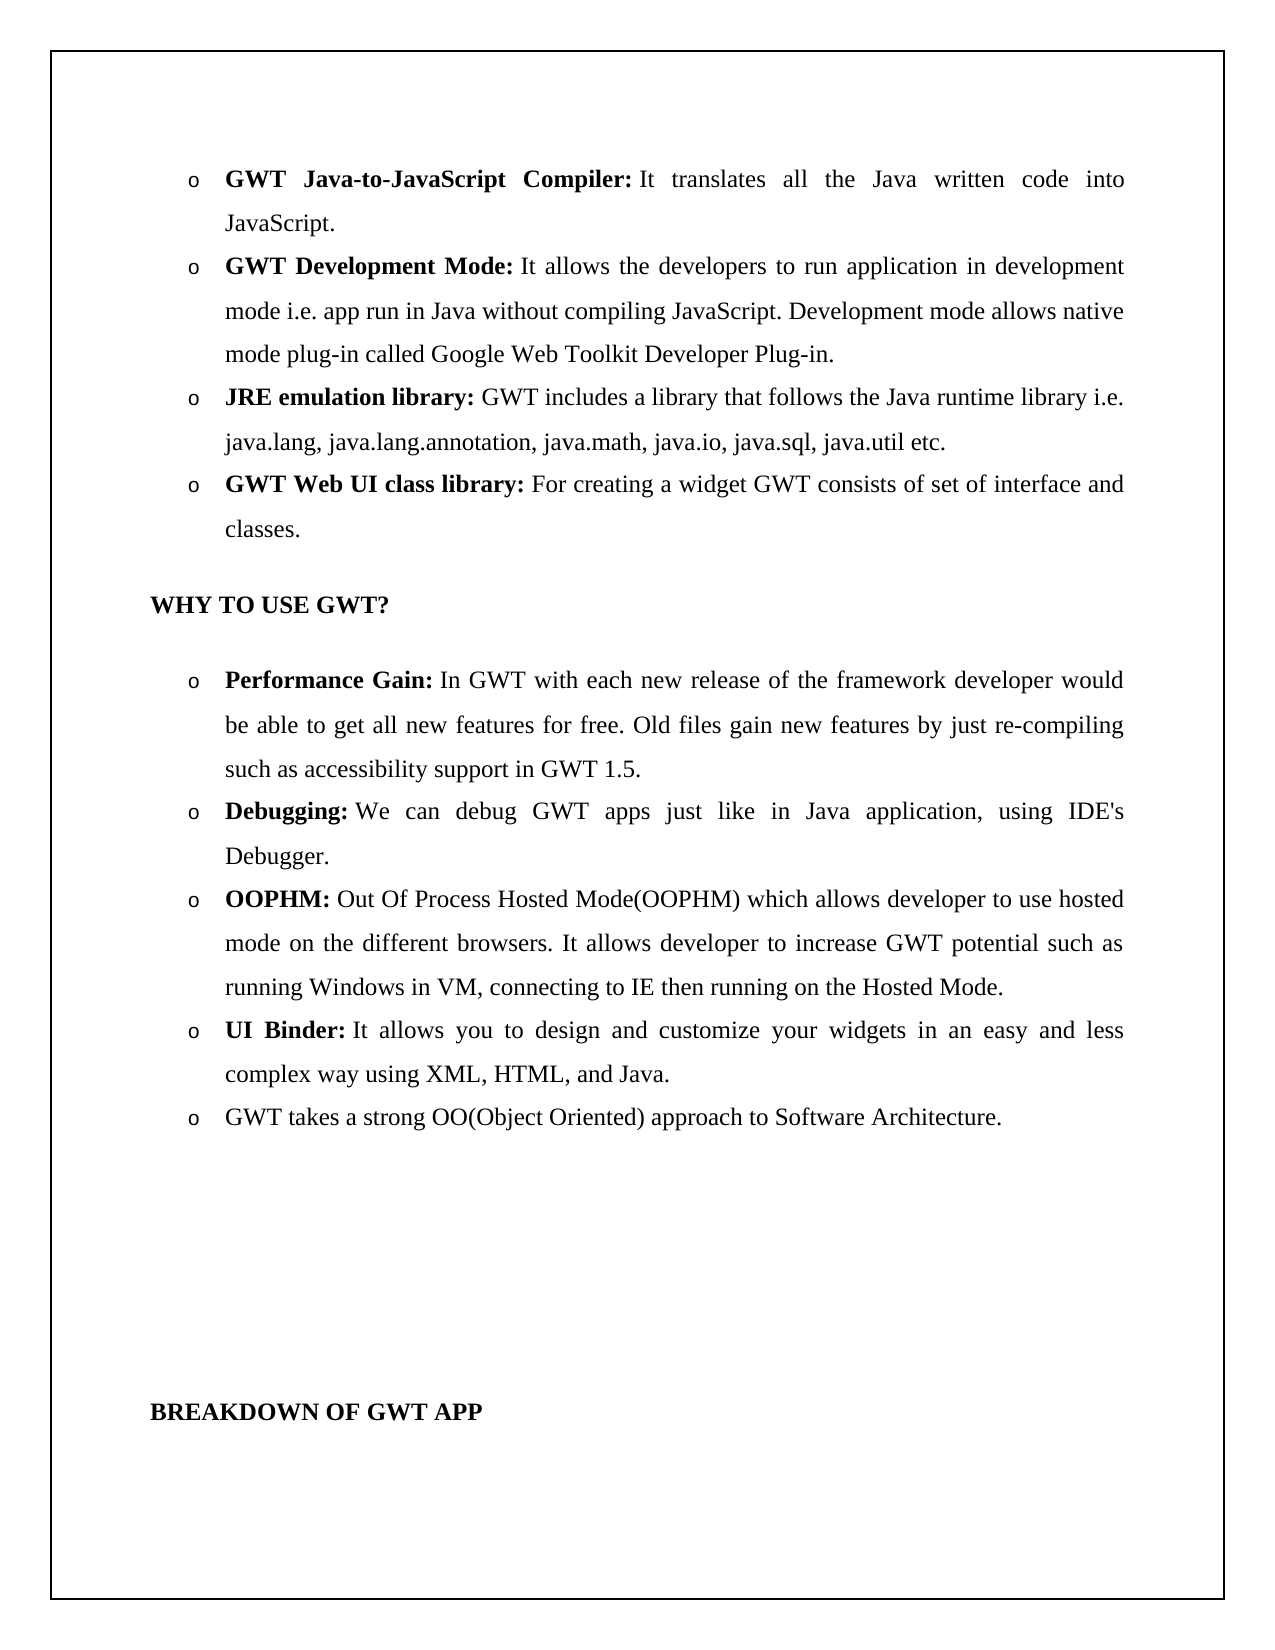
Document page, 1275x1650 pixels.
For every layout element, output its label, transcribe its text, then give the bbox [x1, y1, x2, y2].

list Debugging: We can debug GWT apps just like in Java application, using IDE's Debugger. [187, 782, 1125, 870]
list GWT Web UI class library: For creating a widget GWT consists of set of interface and classes. [187, 456, 1125, 543]
text WHY TO USE GWT? [150, 586, 1125, 619]
text BREAKDOWN OF GWT APP [150, 1393, 1125, 1426]
list GWT takes a strong OO(Object Oriented) approach to Software Architecture. [187, 1088, 1125, 1132]
list GWT Java-to-JavaScript Compiler: It translates all the Java written code into JavaScript. [187, 150, 1125, 237]
list Performance Gain: In GWT with each new release of the framework developer would be able to get all new features for free. Old files gain new features by just re-compiling such as accessibility support in GWT 1.5. [187, 651, 1125, 782]
list OOPHM: Out Of Process Hosted Mode(OOPHM) which allows developer to use hosted mode on the different browsers. It allows developer to increase GWT potential such as running Windows in VM, connecting to IE then running on the Hosted Mode. [187, 870, 1125, 1001]
list JRE emulation library: GWT includes a library that follows the Java runtime library i.e. java.lang, java.lang.annotation, java.math, java.io, java.sql, java.util etc. [187, 368, 1125, 456]
list UI Binder: It allows you to design and customize your widgets in an easy and less complex way using XML, HTML, and Java. [187, 1001, 1125, 1088]
list GWT Development Mode: It allows the developers to run application in development mode i.e. app run in Java without compiling JavaScript. Development mode allows native mode plug-in called Google Web Toolkit Developer Plug-in. [187, 237, 1125, 368]
